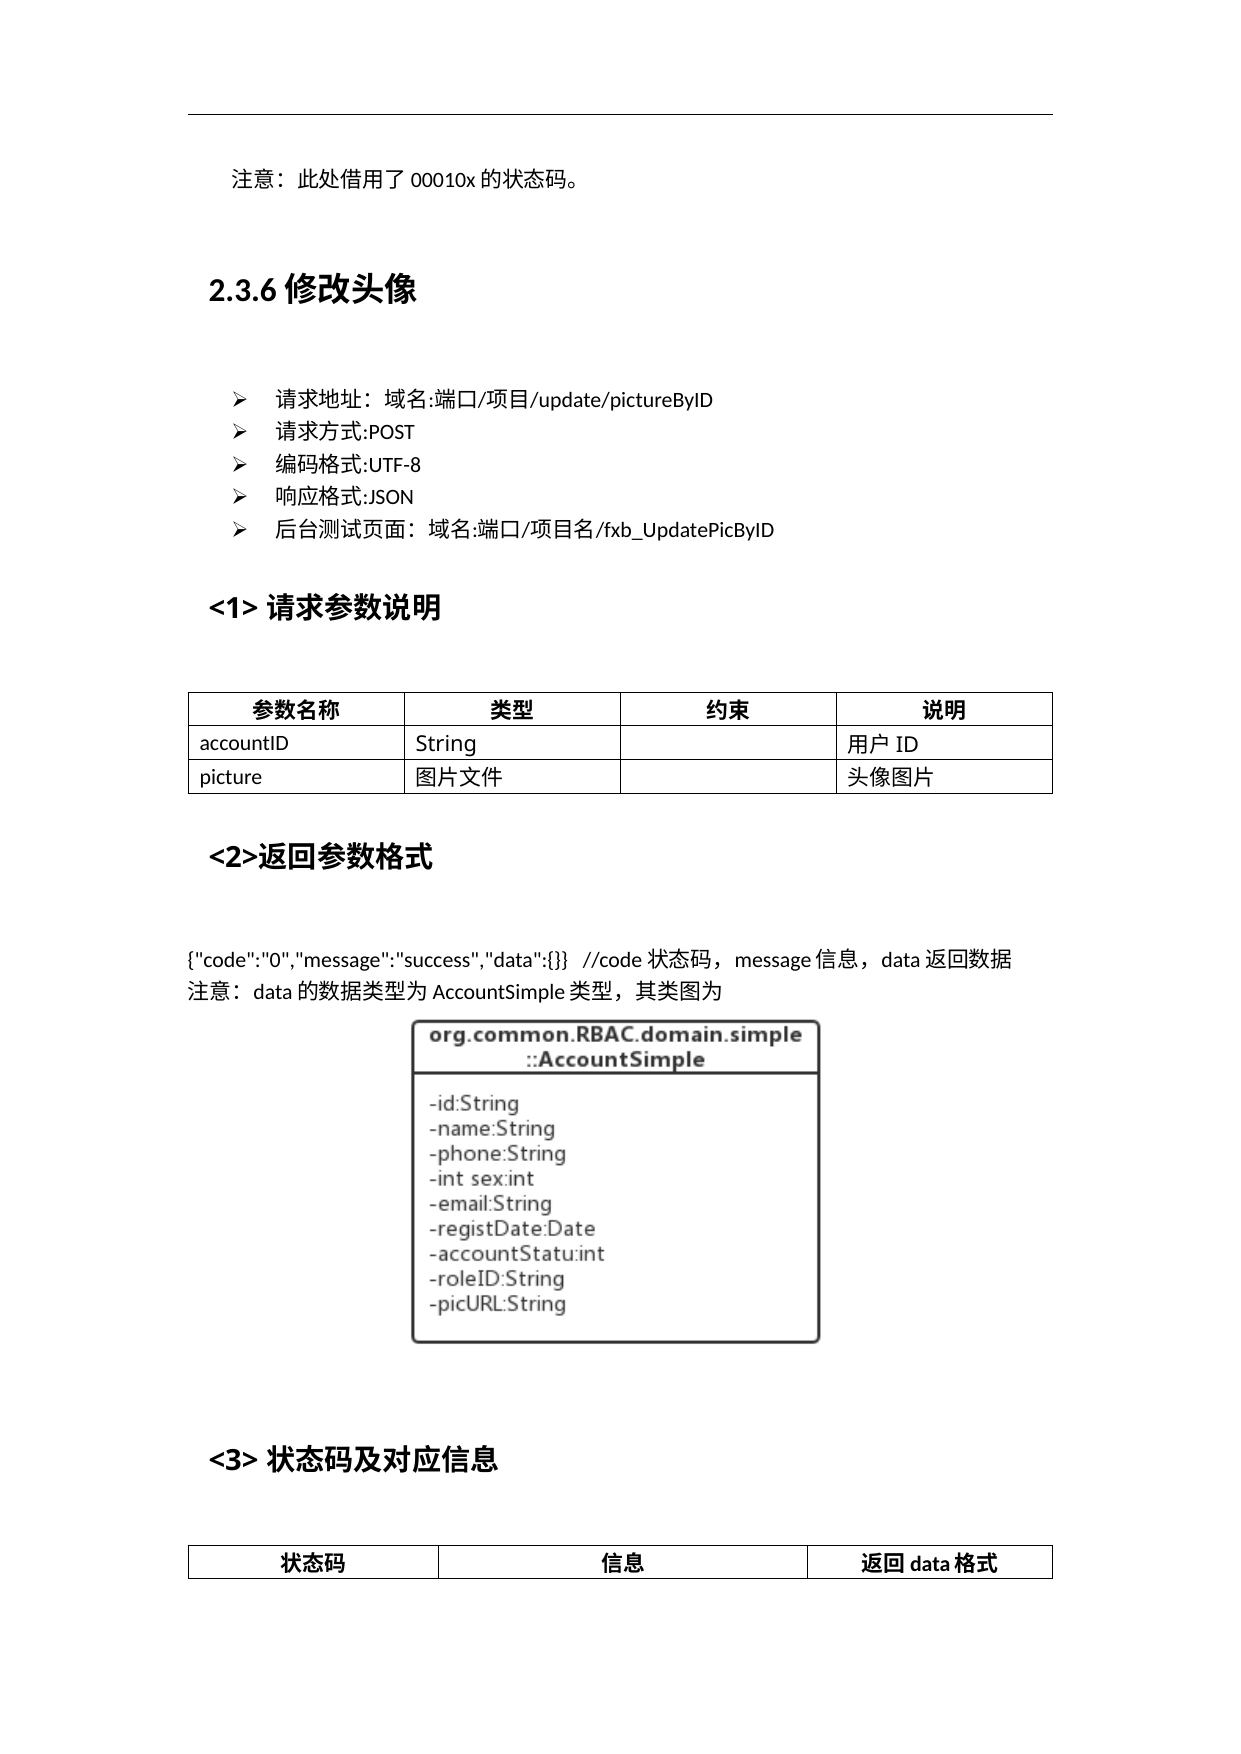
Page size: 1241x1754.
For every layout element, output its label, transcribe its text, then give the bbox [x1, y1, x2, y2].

subtitle 2.3.6 修改头像 [187, 254, 1053, 319]
list 请求地址：域名:端口/项目/update/pictureByID [231, 381, 1053, 414]
text 注意：data的数据类型为AccountSimple类型，其类图为 [187, 974, 1053, 1006]
table_header 返回data格式 [808, 1546, 1052, 1578]
table_header 信息 [439, 1546, 807, 1578]
table_header 参数名称 [189, 693, 404, 725]
table_cell 图片文件 [405, 760, 620, 792]
table_cell 用户ID [837, 726, 1052, 759]
table_header 约束 [621, 693, 836, 725]
list 编码格式:UTF-8 [231, 446, 1053, 479]
list 响应格式:JSON [231, 479, 1053, 511]
picture [399, 1006, 841, 1355]
table_cell accountID [189, 726, 404, 759]
table_header 状态码 [189, 1546, 438, 1578]
text {"code":"0","message":"success","data":{}} //code状态码，message信息，data返回数据 [187, 941, 1053, 974]
table_cell [621, 760, 836, 792]
table_cell picture [189, 760, 404, 792]
table_cell [621, 726, 836, 759]
table_cell String [405, 726, 620, 759]
subtitle <3> 状态码及对应信息 [187, 1426, 1053, 1491]
subtitle <2>返回参数格式 [187, 823, 1053, 888]
table_cell 头像图片 [837, 760, 1052, 792]
subtitle <1> 请求参数说明 [187, 573, 1053, 638]
table_header 说明 [837, 693, 1052, 725]
table_header 类型 [405, 693, 620, 725]
text 注意：此处借用了00010x的状态码。 [187, 162, 1053, 194]
list 后台测试页面：域名:端口/项目名/fxb_UpdatePicByID [231, 511, 1053, 544]
list 请求方式:POST [231, 414, 1053, 446]
